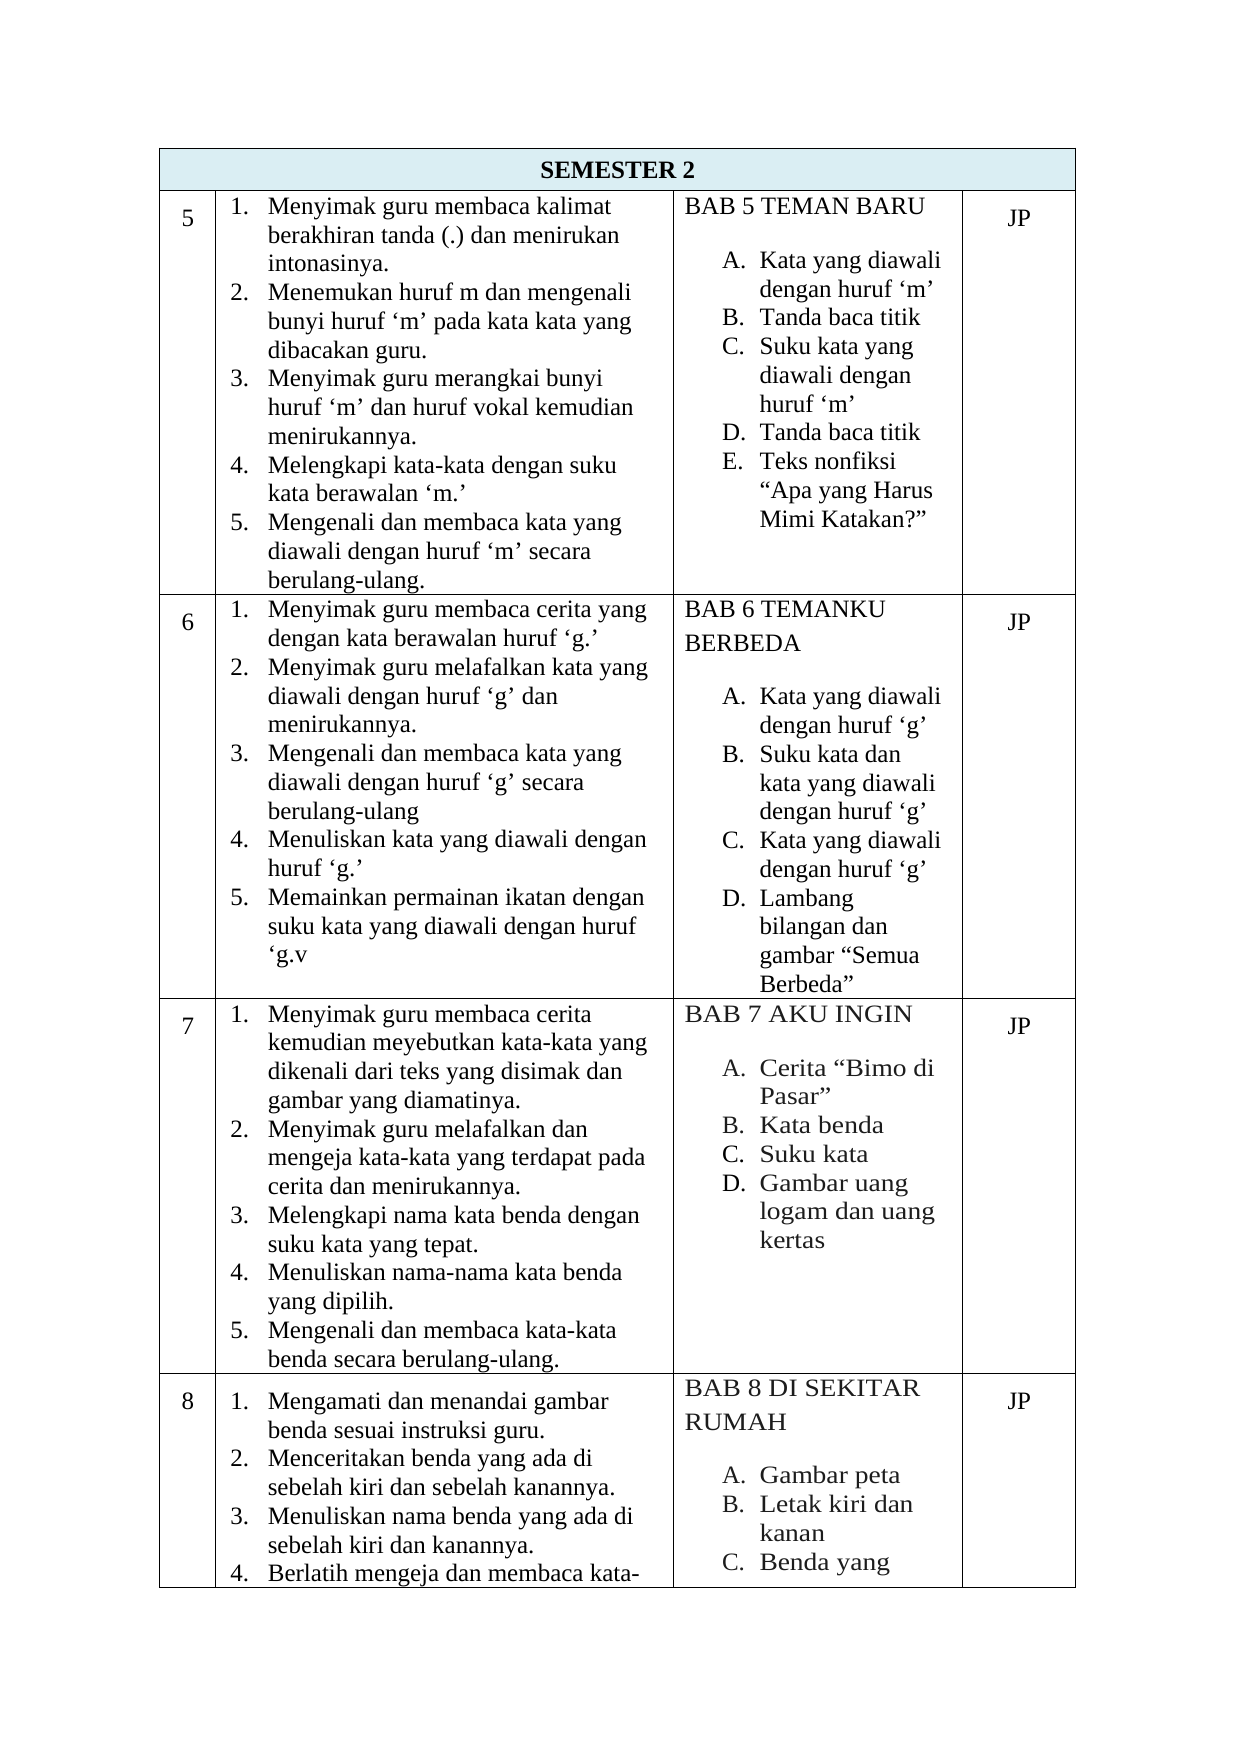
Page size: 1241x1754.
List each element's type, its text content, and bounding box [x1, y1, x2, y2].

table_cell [674, 1374, 962, 1587]
table_cell 5 [160, 191, 215, 593]
table_cell JP [963, 595, 1075, 998]
table_cell 8 [160, 1374, 215, 1587]
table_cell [216, 1374, 673, 1587]
table_cell Menyimak guru membaca cerita yang dengan kata berawalan huruf ‘g.’ Menyimak guru melafalkan kata yang diawali dengan huruf ‘g’ dan menirukannya. Mengenali dan membaca kata yang diawali dengan huruf ‘g’ secara berulang-ulang Menuliskan kata yang diawali dengan huruf ‘g.’ Memainkan permainan ikatan dengan suku kata yang diawali dengan huruf ‘g.v [216, 595, 673, 998]
table_cell BAB 6 TEMANKU BERBEDA Kata yang diawali dengan huruf ‘g’ Suku kata dan kata yang diawali dengan huruf ‘g’ Kata yang diawali dengan huruf ‘g’ Lambang bilangan dan gambar “Semua Berbeda” [674, 595, 962, 998]
table_cell BAB 7 AKU INGIN Cerita “Bimo di Pasar” Kata benda Suku kata Gambar uang logam dan uang kertas [674, 999, 962, 1372]
table_cell Menyimak guru membaca cerita kemudian meyebutkan kata-kata yang dikenali dari teks yang disimak dan gambar yang diamatinya. Menyimak guru melafalkan dan mengeja kata-kata yang terdapat pada cerita dan menirukannya. Melengkapi nama kata benda dengan suku kata yang tepat. Menuliskan nama-nama kata benda yang dipilih. Mengenali dan membaca kata-kata benda secara berulang-ulang. [216, 999, 673, 1372]
table_cell JP [963, 999, 1075, 1372]
table_cell JP [963, 191, 1075, 593]
table_header SEMESTER 2 [160, 149, 1075, 190]
table_cell 7 [160, 999, 215, 1372]
table_cell Menyimak guru membaca kalimat berakhiran tanda (.) dan menirukan intonasinya. Menemukan huruf m dan mengenali bunyi huruf ‘m’ pada kata kata yang dibacakan guru. Menyimak guru merangkai bunyi huruf ‘m’ dan huruf vokal kemudian menirukannya. Melengkapi kata-kata dengan suku kata berawalan ‘m.’ Mengenali dan membaca kata yang diawali dengan huruf ‘m’ secara berulang-ulang. [216, 191, 673, 593]
table_cell BAB 5 TEMAN BARU Kata yang diawali dengan huruf ‘m’ Tanda baca titik Suku kata yang diawali dengan huruf ‘m’ Tanda baca titik Teks nonfiksi “Apa yang Harus Mimi Katakan?” [674, 191, 962, 593]
table_cell JP [963, 1374, 1075, 1587]
table_cell 6 [160, 595, 215, 998]
